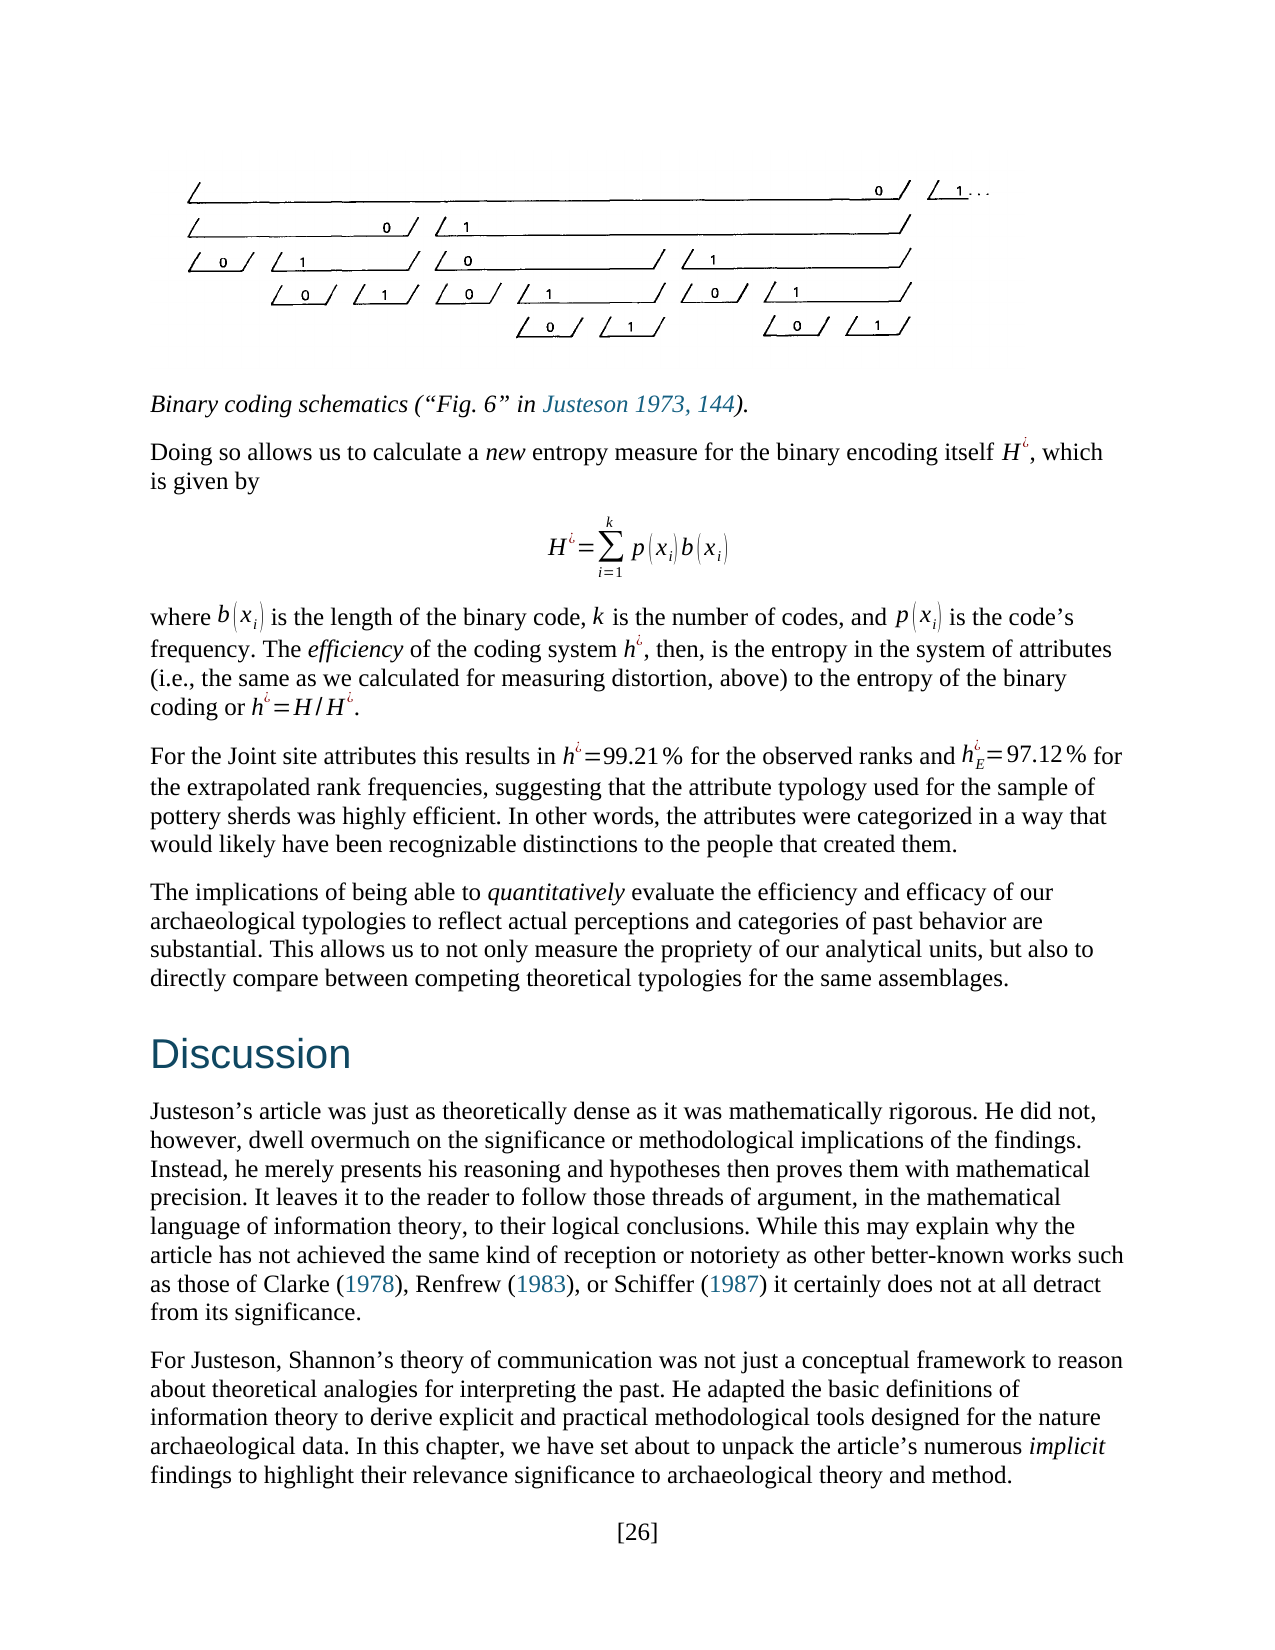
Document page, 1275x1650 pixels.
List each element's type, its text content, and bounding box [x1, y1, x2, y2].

text where is the length of the binary code, is the number of codes, and is the code’s frequency. The efficiency of the coding system , then, is the entropy in the system of attributes (i.e., the same as we calculated for measuring distortion, above) to the entropy of the binary coding or . [150, 599, 1125, 721]
picture [150, 150, 1025, 369]
text Justeson’s article was just as theoretically dense as it was mathematically rigorous. He did not, however, dwell overmuch on the significance or methodological implications of the findings. Instead, he merely presents his reasoning and hypotheses then proves them with mathematical precision. It leaves it to the reader to follow those threads of argument, in the mathematical language of information theory, to their logical conclusions. While this may explain why the article has not achieved the same kind of reception or notoriety as other better-known works such as those of Clarke (1978), Renfrew (1983), or Schiffer (1987) it certainly does not at all detract from its significance. [150, 1096, 1125, 1326]
text For the Joint site attributes this results in for the observed ranks and for the extrapolated rank frequencies, suggesting that the attribute typology used for the sample of pottery sherds was highly efficient. In other words, the attributes were categorized in a way that would likely have been recognizable distinctions to the people that created them. [150, 739, 1125, 858]
text For Justeson, Shannon’s theory of communication was not just a conceptual framework to reason about theoretical analogies for interpreting the past. He adapted the basic definitions of information theory to derive explicit and practical methodological tools designed for the nature archaeological data. In this chapter, we have set about to unpack the article’s numerous implicit findings to highlight their relevance significance to archaeological theory and method. [150, 1345, 1125, 1489]
text Binary coding schematics (“Fig. 6” in Justeson 1973, 144). [150, 389, 1125, 418]
subtitle Discussion [150, 1029, 1125, 1077]
text The implications of being able to quantitatively evaluate the efficiency and efficacy of our archaeological typologies to reflect actual perceptions and categories of past behavior are substantial. This allows us to not only measure the propriety of our analytical units, but also to directly compare between competing theoretical typologies for the same assemblages. [150, 877, 1125, 992]
text Doing so allows us to calculate a new entropy measure for the binary encoding itself , which is given by [150, 437, 1125, 495]
